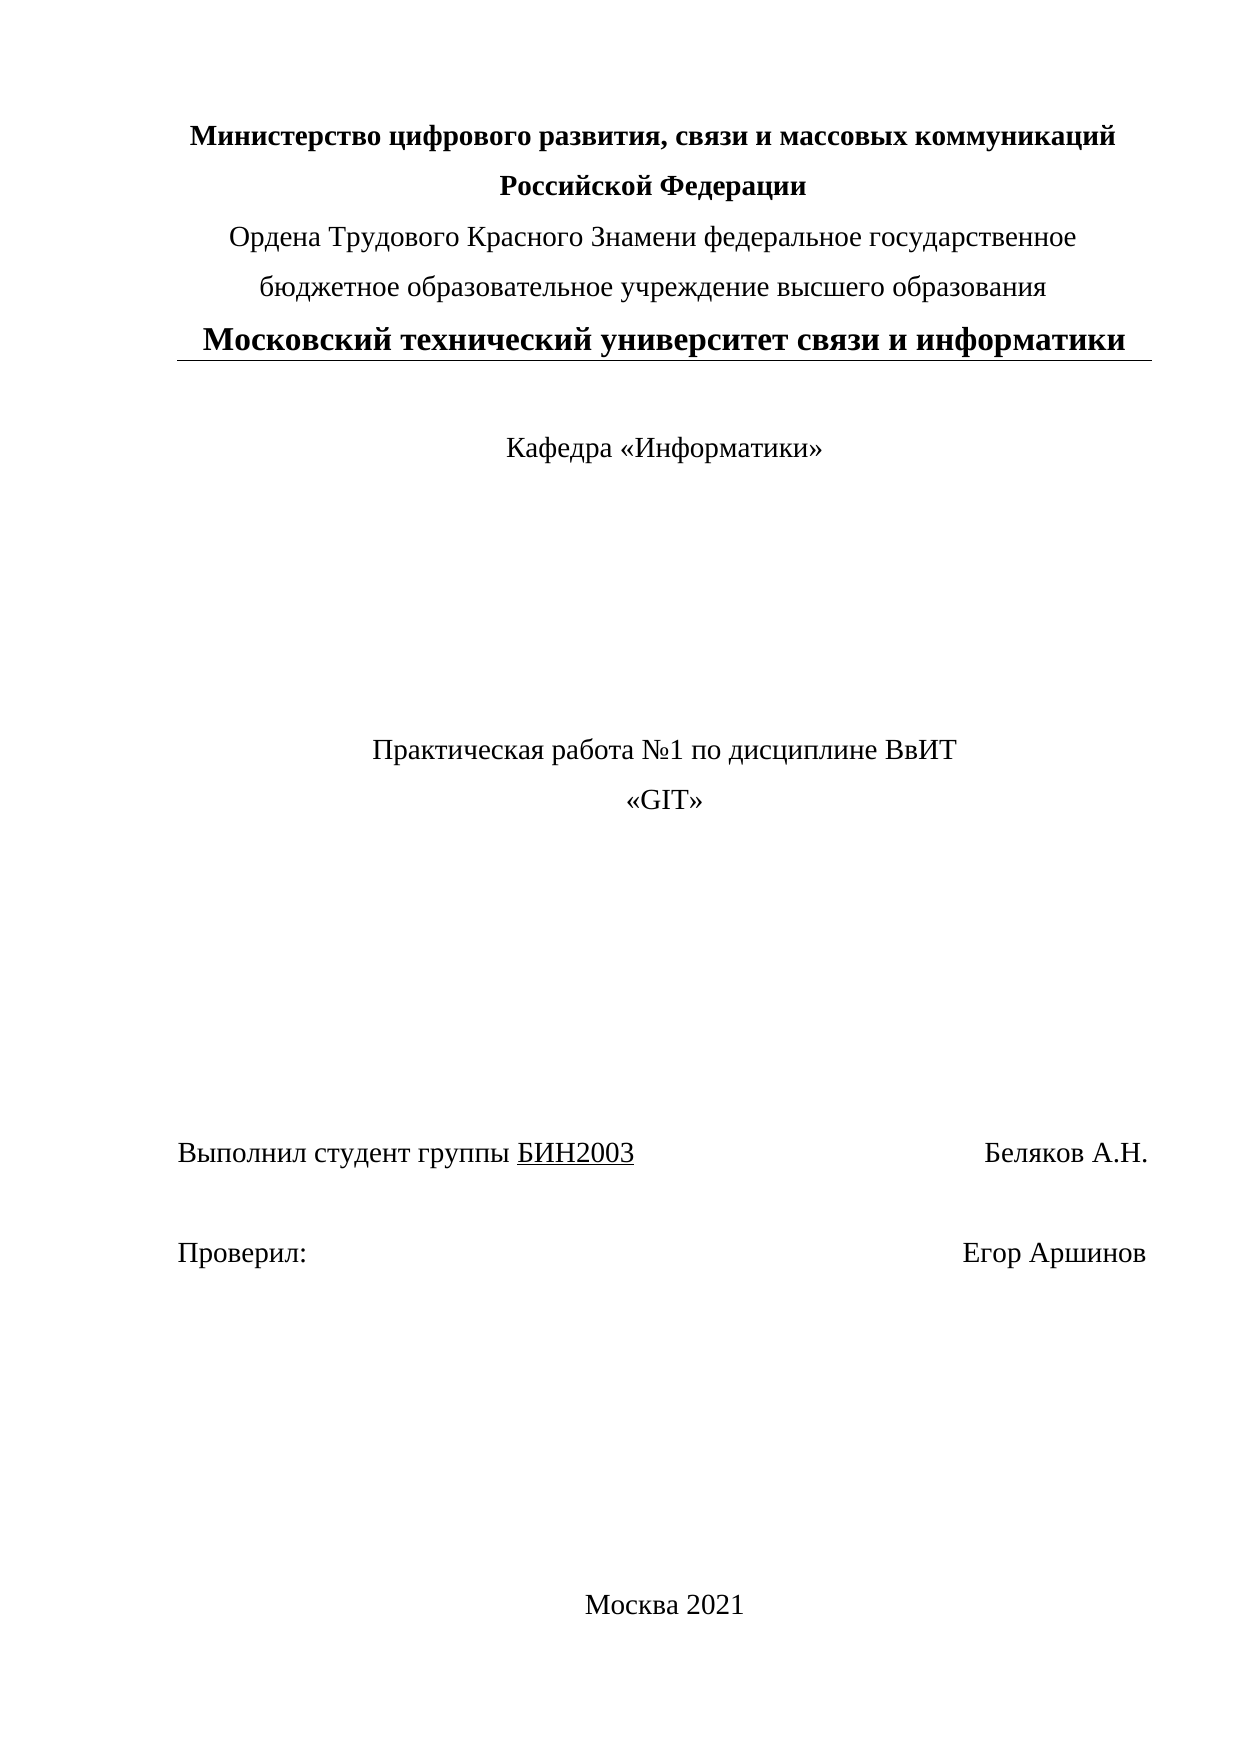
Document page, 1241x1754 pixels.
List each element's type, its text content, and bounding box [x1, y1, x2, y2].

text Проверил: Егор Аршинов [177, 1235, 1152, 1269]
text Московский технический университет связи и информатики [177, 319, 1152, 360]
text Кафедра «Информатики» [177, 430, 1152, 464]
text «GIT» [177, 782, 1152, 816]
text Министерство цифрового развития, связи и массовых коммуникаций Российской Федерации [177, 118, 1129, 202]
text Москва 2021 [177, 1587, 1152, 1621]
text Практическая работа №1 по дисциплине ВвИТ [177, 732, 1152, 766]
text Ордена Трудового Красного Знамени федеральное государственное бюджетное образовательное учреждение высшего образования [177, 219, 1129, 303]
text Выполнил студент группы БИН2003 Беляков А.Н. [177, 1135, 1152, 1168]
